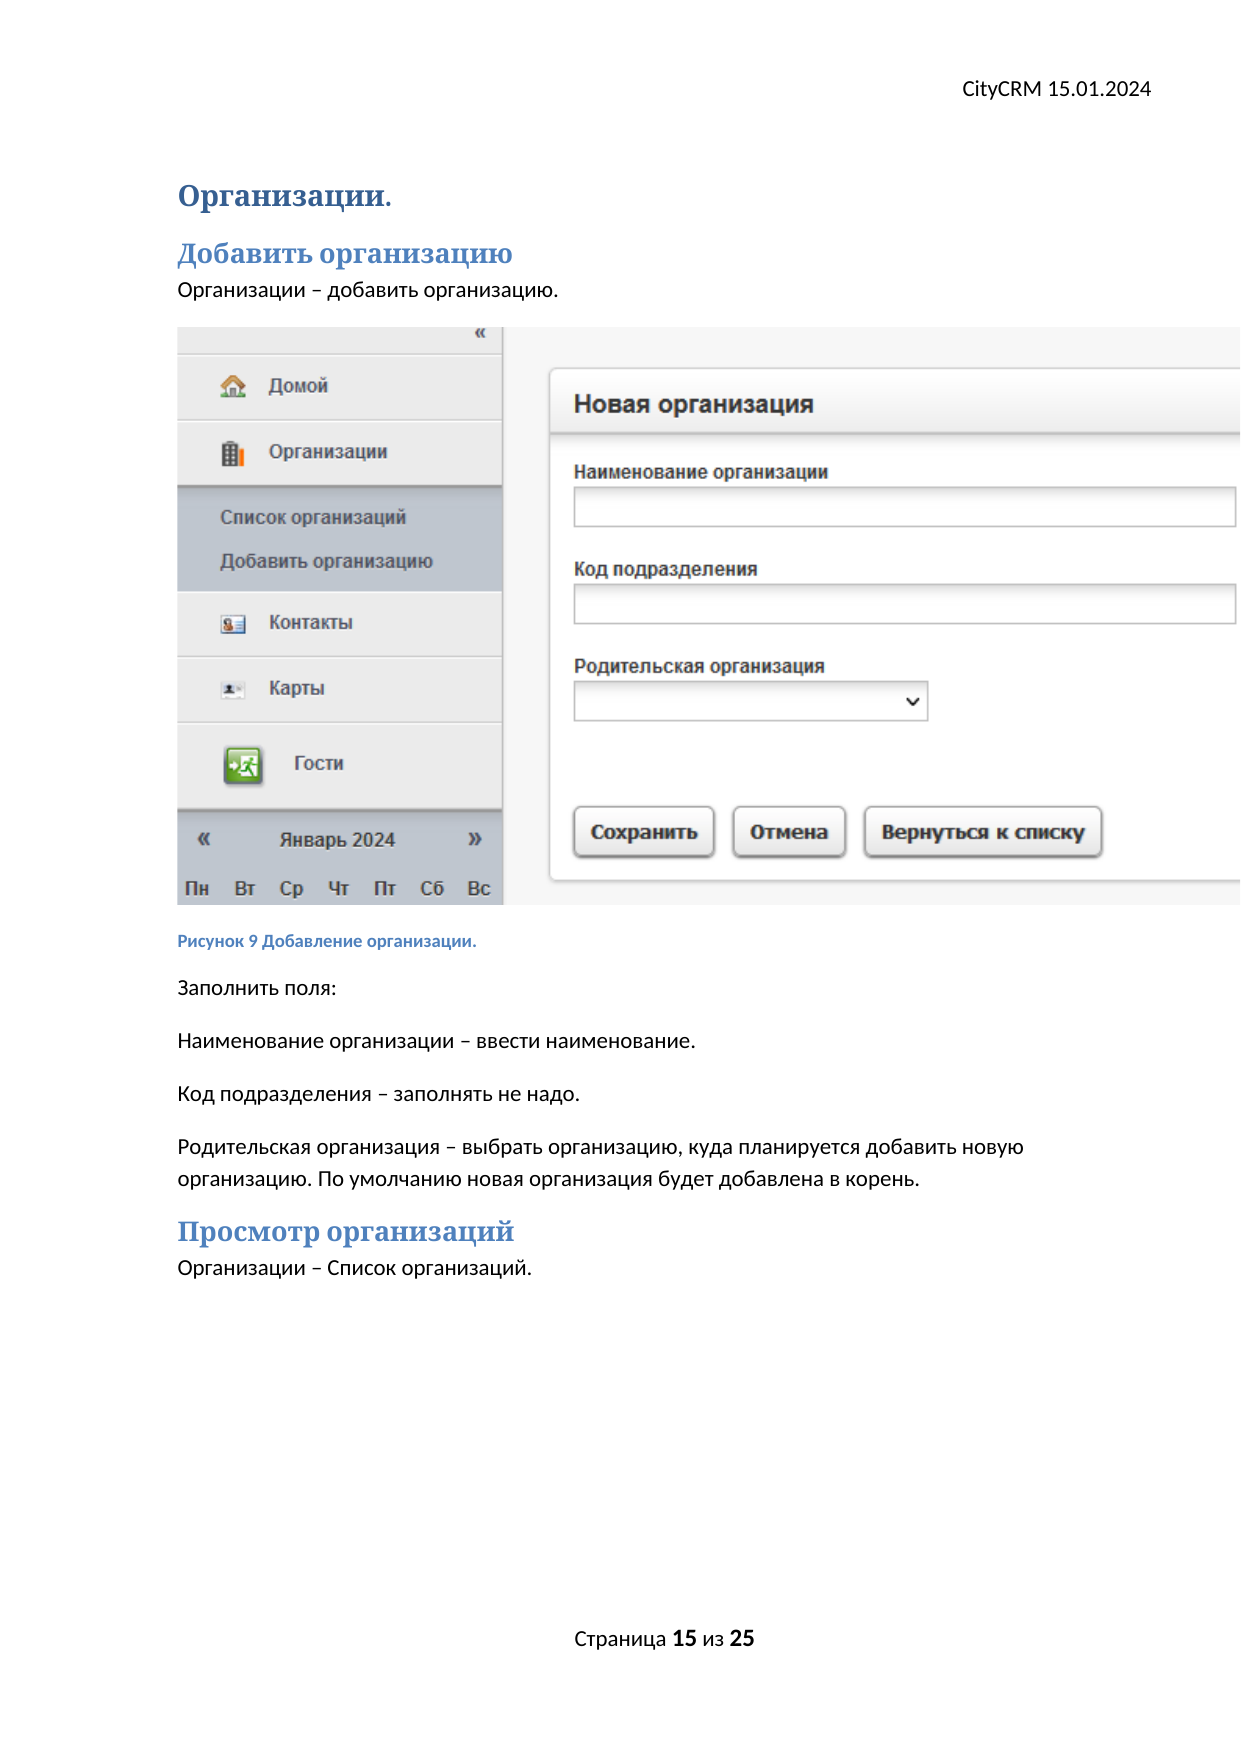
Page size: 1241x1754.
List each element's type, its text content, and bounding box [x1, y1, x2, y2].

subtitle Просмотр организаций [177, 1217, 1152, 1249]
text Организации – Список организаций. [177, 1253, 1152, 1281]
subtitle Организации. [177, 180, 1152, 213]
picture [177, 327, 1241, 905]
subtitle Добавить организацию [177, 239, 1152, 270]
text Родительская организация – выбрать организацию, куда планируется добавить новую организацию. По умолчанию новая организация будет добавлена в корень. [177, 1132, 1152, 1192]
text Организации – добавить организацию. [177, 275, 1152, 303]
text Код подразделения – заполнять не надо. [177, 1079, 1152, 1107]
text Заполнить поля: [177, 973, 1152, 1001]
text Наименование организации – ввести наименование. [177, 1026, 1152, 1054]
